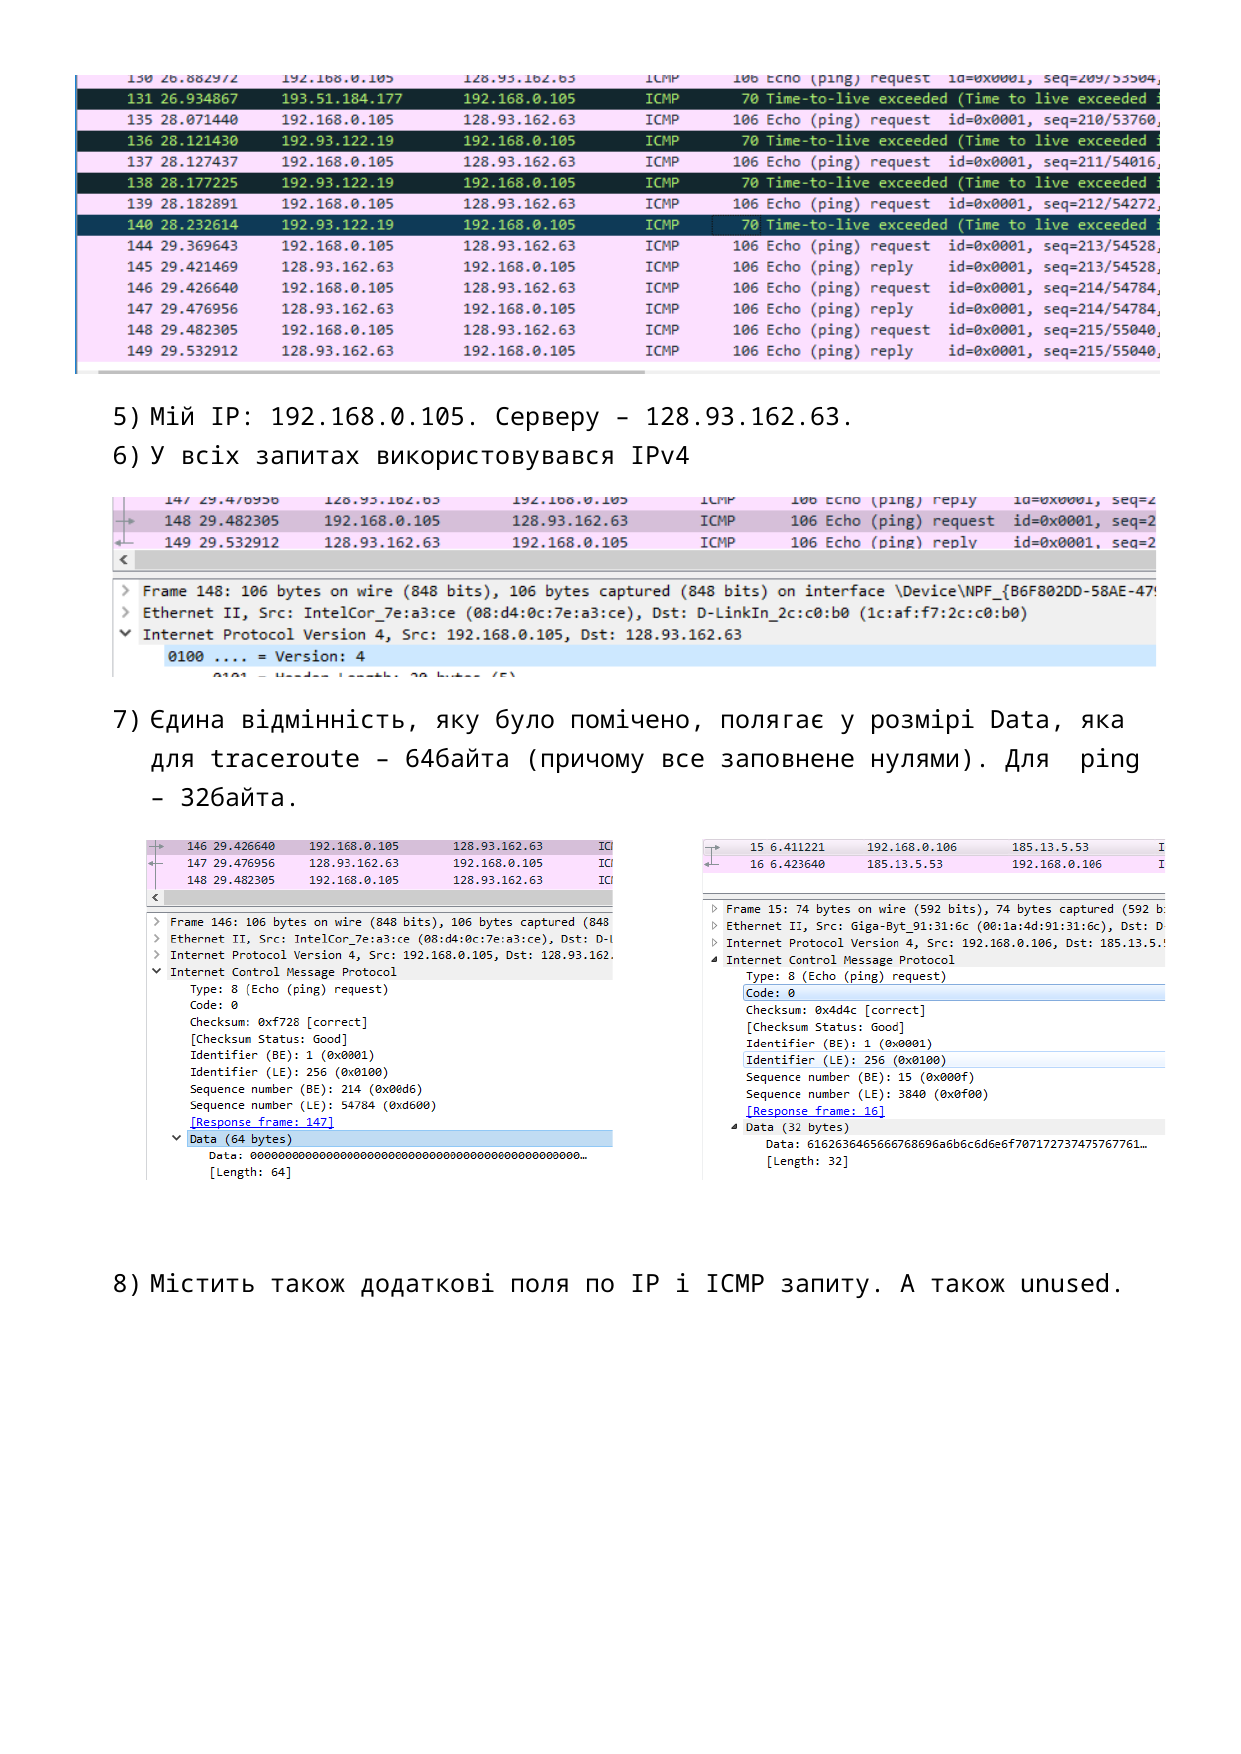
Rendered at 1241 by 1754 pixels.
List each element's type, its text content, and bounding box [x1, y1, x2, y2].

list Містить також додаткові поля по ІР і ІСМР запиту. А також unused. [112, 1266, 1165, 1300]
picture [112, 497, 1157, 677]
picture [146, 840, 613, 1180]
picture [75, 75, 1160, 374]
list Єдина відмінність, яку було помічено, полягає у розмірі Data, яка для traceroute – 64байта (причому все заповнене нулями). Для ping – 32байта. [112, 701, 1165, 814]
list Мій ІР: 192.168.0.105. Серверу – 128.93.162.63. [112, 399, 1165, 433]
picture [702, 839, 1166, 1180]
list У всіх запитах використовувався ІРv4 [112, 438, 1165, 472]
